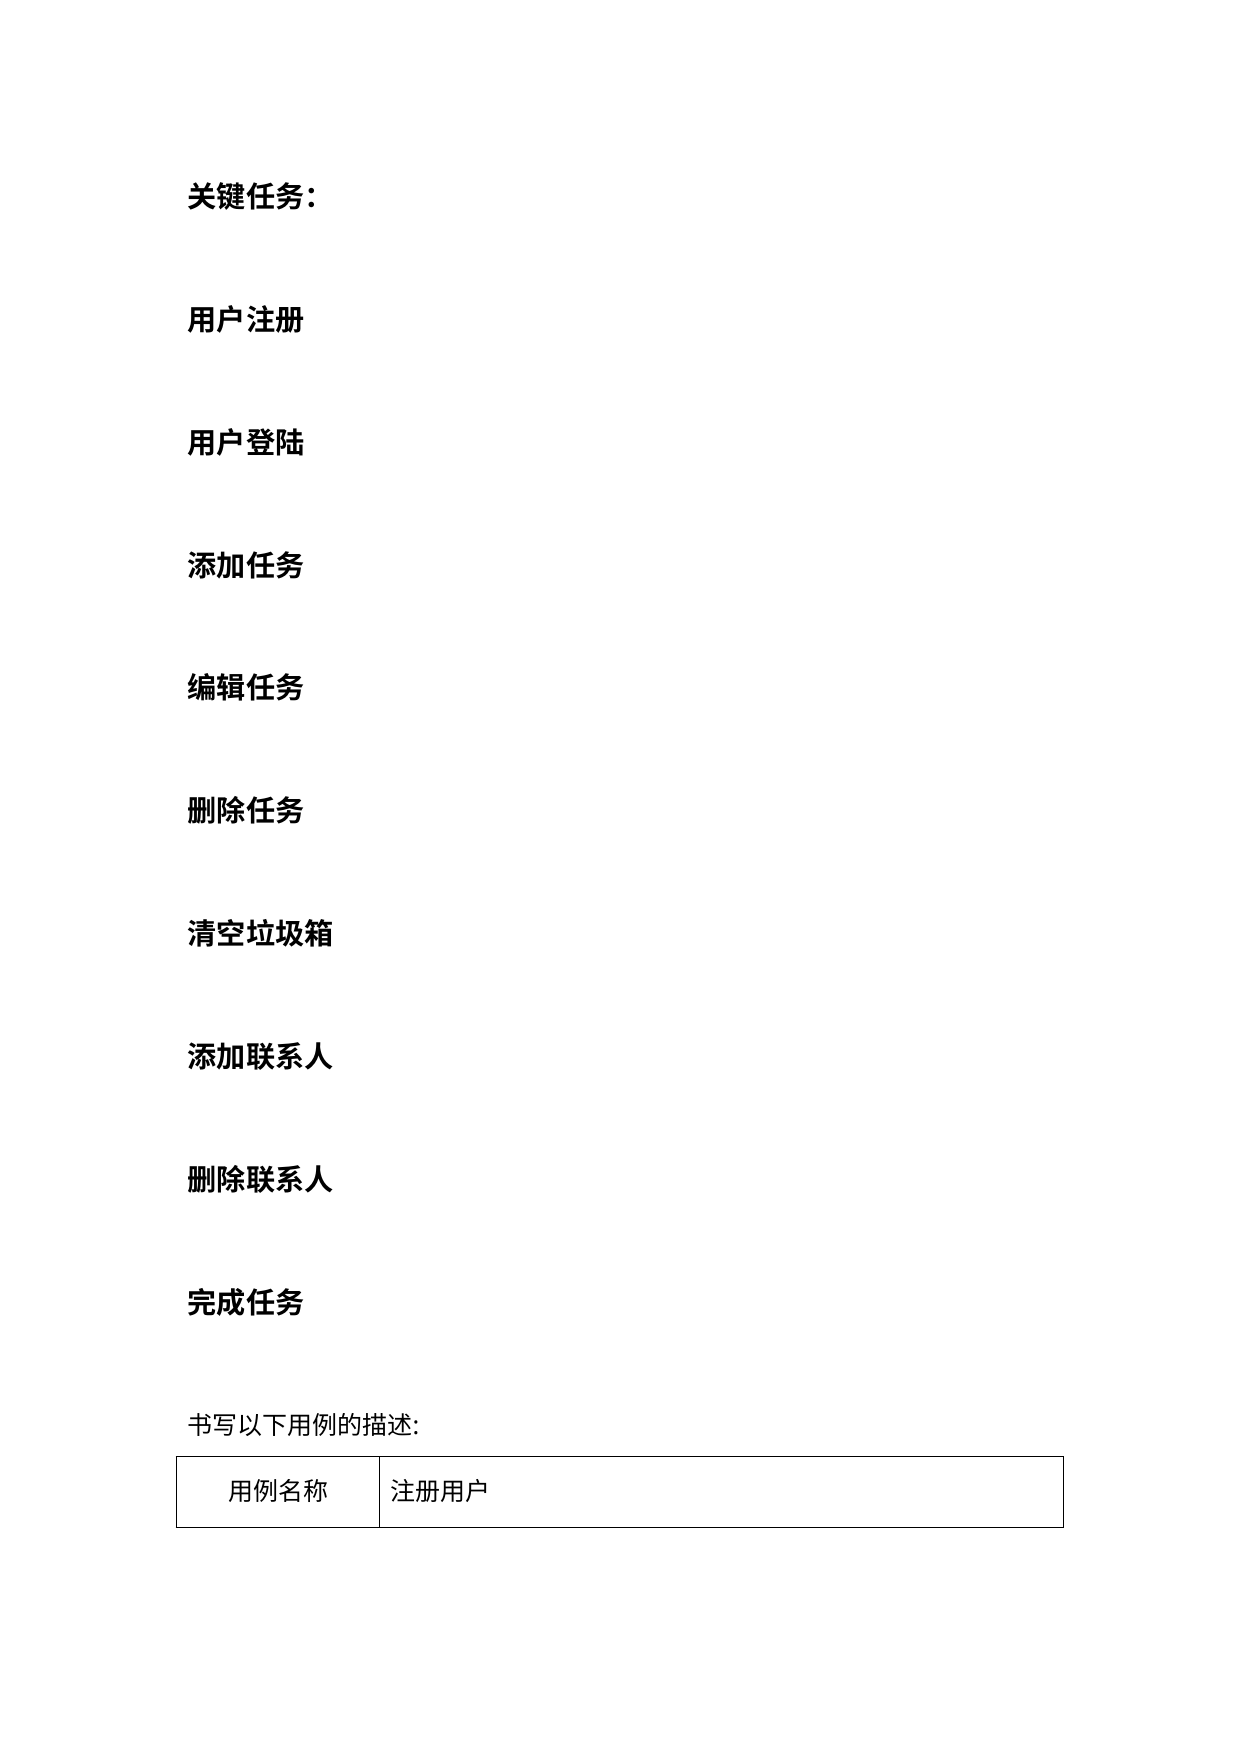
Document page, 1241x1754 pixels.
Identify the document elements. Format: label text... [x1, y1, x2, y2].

text 书写以下用例的描述: [187, 1391, 1053, 1456]
subtitle 清空垃圾箱 [187, 899, 1053, 964]
subtitle 编辑任务 [187, 654, 1053, 719]
subtitle 用户登陆 [187, 408, 1053, 473]
subtitle 关键任务： [187, 162, 1053, 227]
subtitle 删除联系人 [187, 1145, 1053, 1210]
subtitle 用户注册 [187, 285, 1053, 350]
subtitle 添加任务 [187, 531, 1053, 596]
table_header 用例名称 [177, 1457, 379, 1527]
subtitle 删除任务 [187, 777, 1053, 842]
subtitle 完成任务 [187, 1268, 1053, 1333]
table_header 注册用户 [380, 1457, 1063, 1527]
subtitle 添加联系人 [187, 1022, 1053, 1087]
